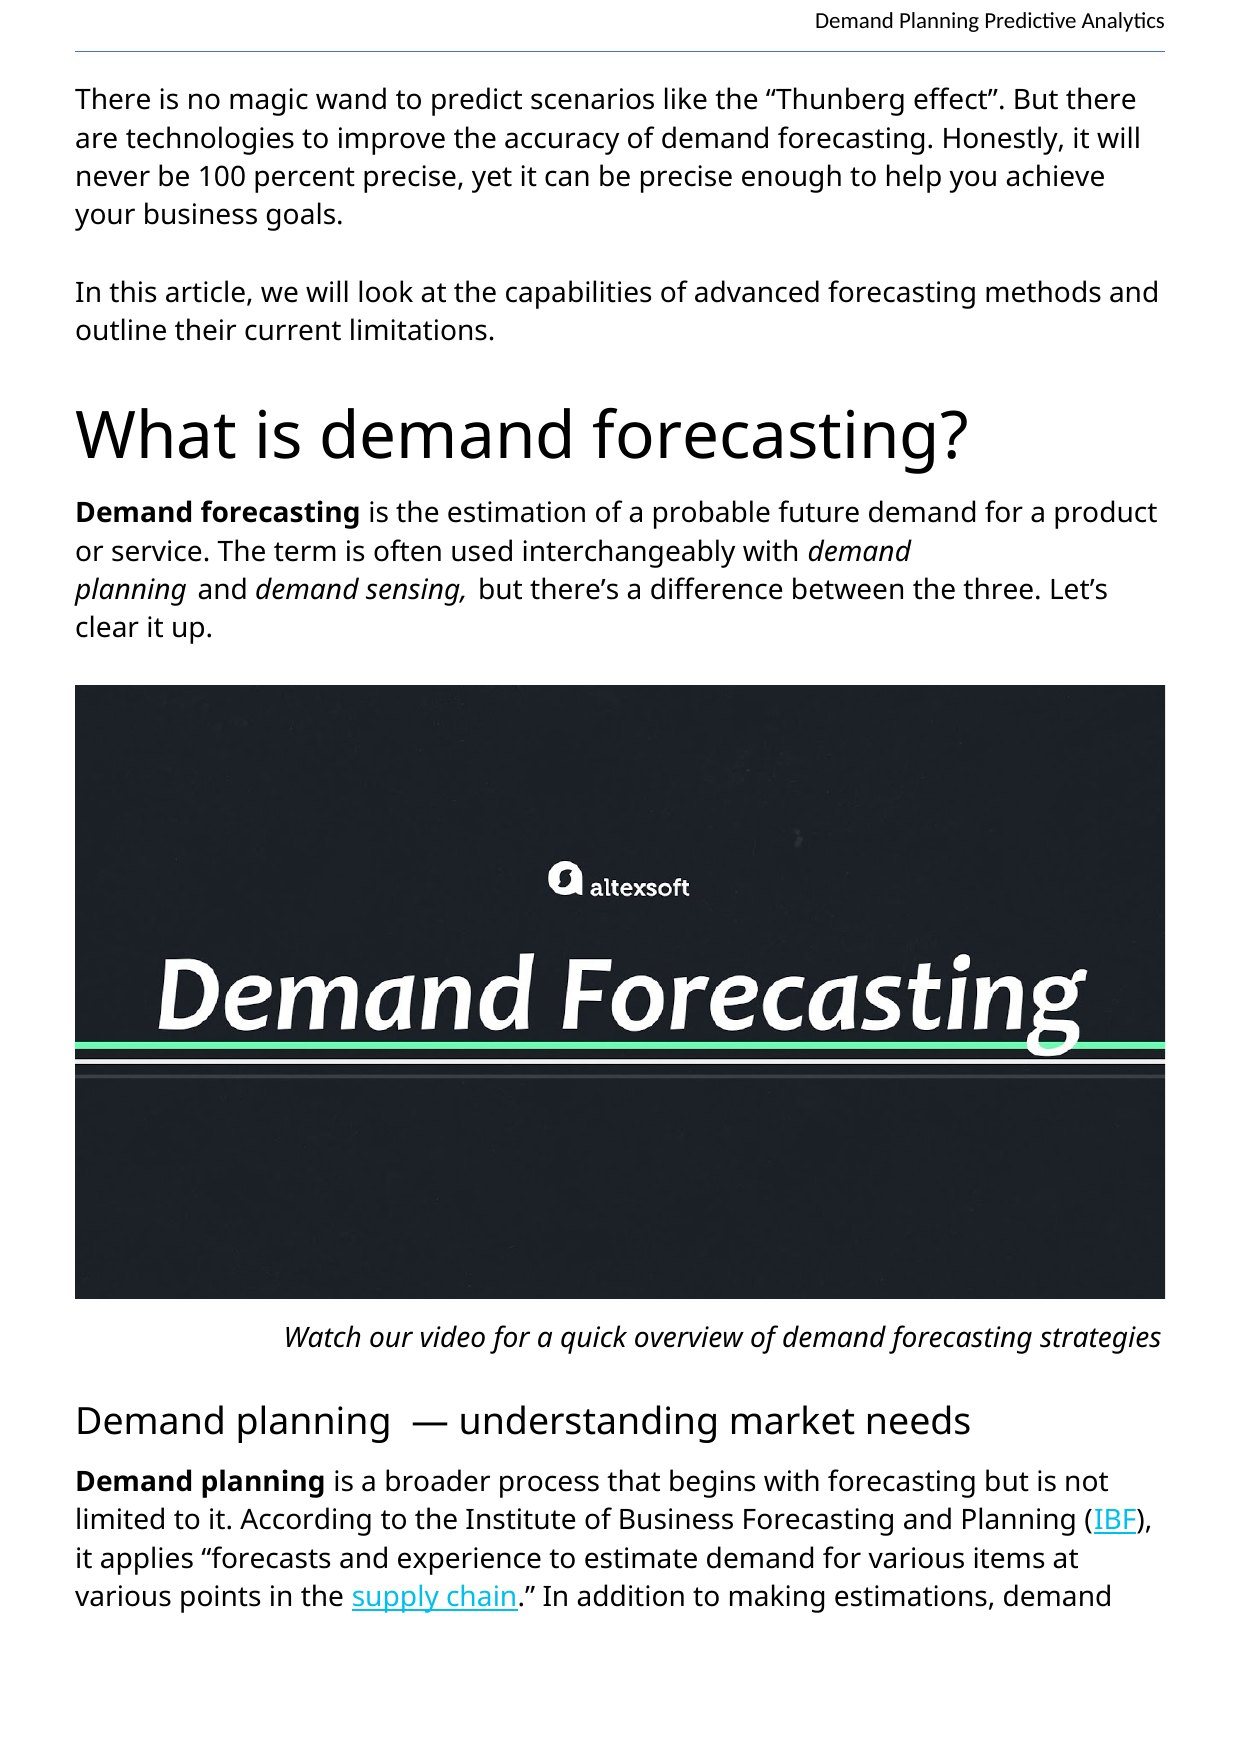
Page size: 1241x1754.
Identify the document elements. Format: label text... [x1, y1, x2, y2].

subtitle Demand planning — understanding market needs [75, 1395, 1165, 1446]
subtitle What is demand forecasting? [75, 388, 1165, 477]
picture [75, 685, 1166, 1299]
text Demand forecasting is the estimation of a probable future demand for a product or service. The term is often used interchangeably with demand planning and demand sensing, but there’s a difference between the three. Let’s clear it up. [75, 493, 1165, 646]
text There is no magic wand to predict scenarios like the “Thunberg effect”. But there are technologies to improve the accuracy of demand forecasting. Honestly, it will never be 100 percent precise, yet it can be precise enough to help you achieve your business goals. [75, 80, 1165, 233]
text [75, 1461, 1165, 1615]
text In this article, we will look at the capabilities of advanced forecasting methods and outline their current limitations. [75, 272, 1165, 349]
text Watch our video for a quick overview of demand forecasting strategies [75, 1317, 1165, 1356]
